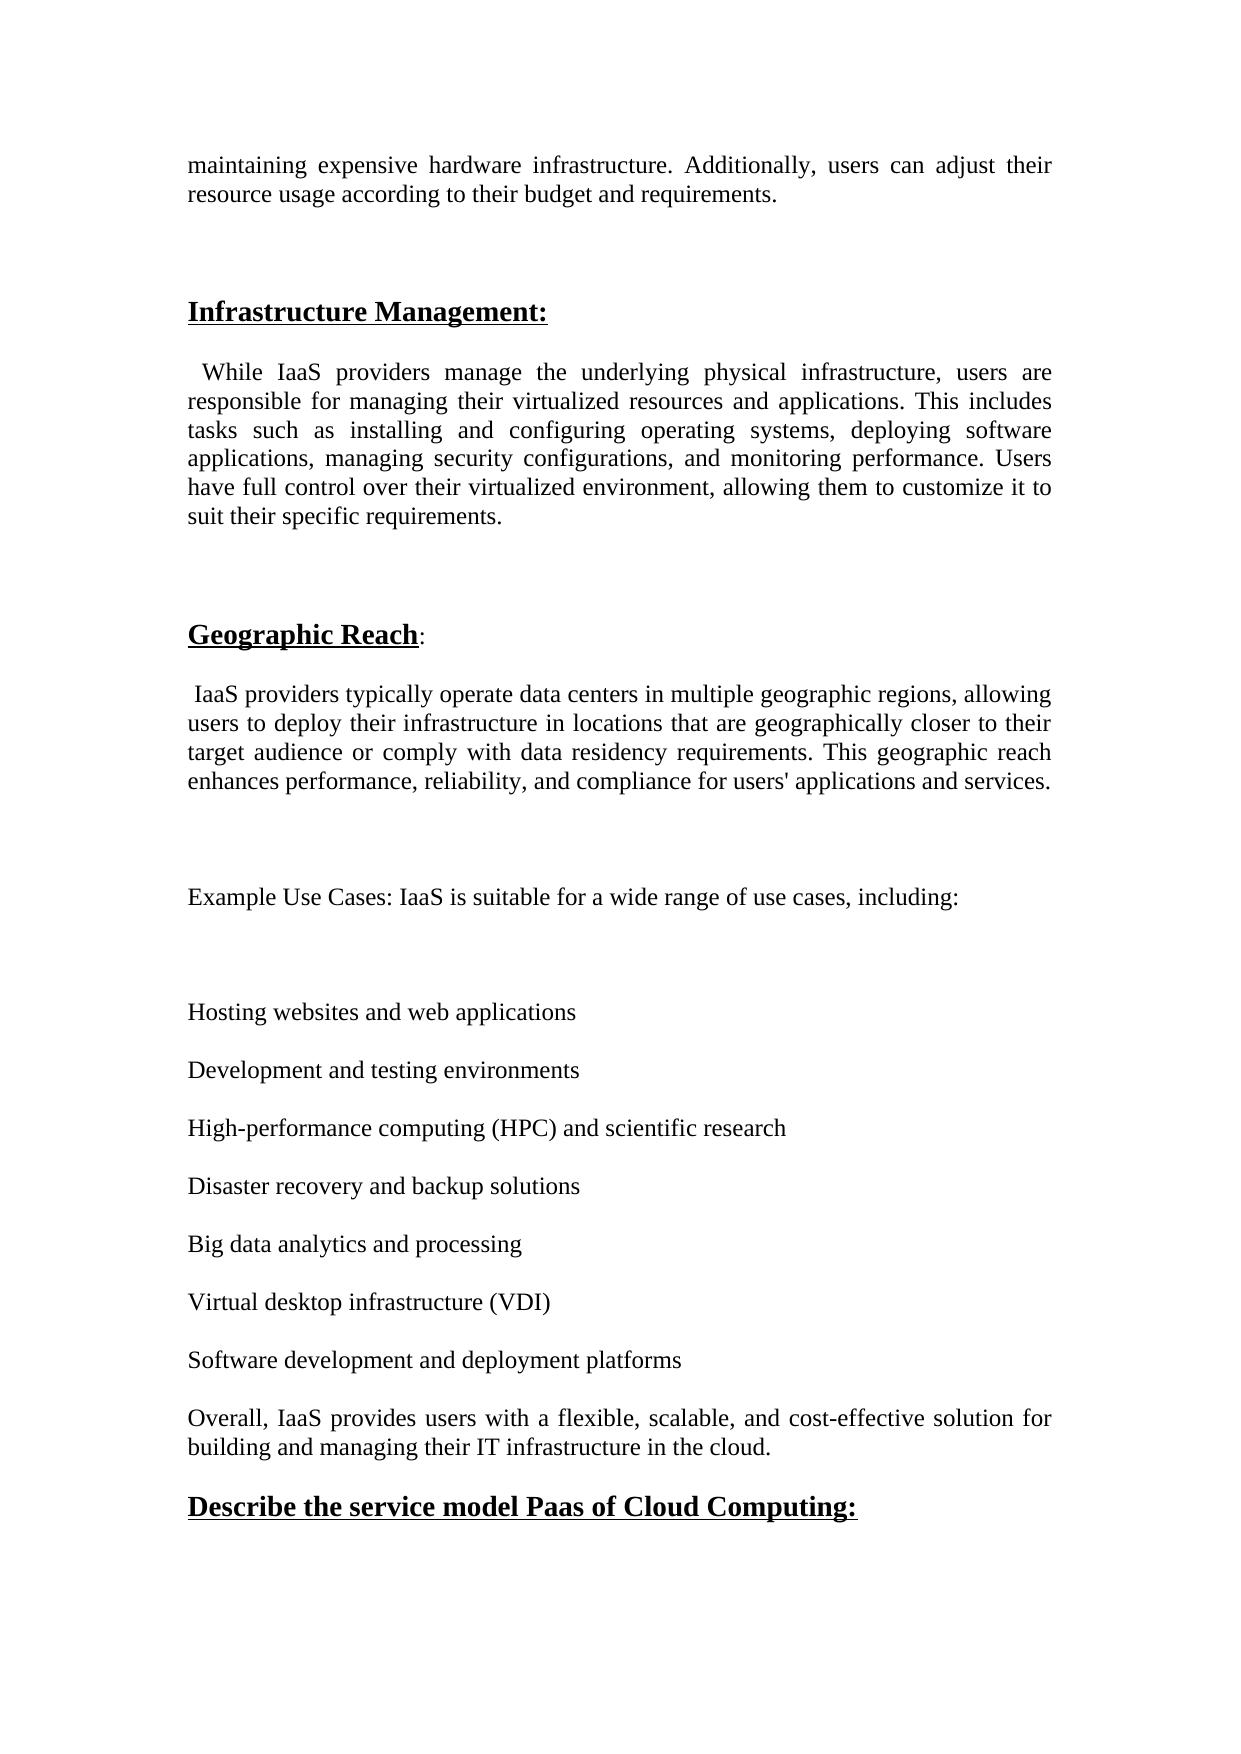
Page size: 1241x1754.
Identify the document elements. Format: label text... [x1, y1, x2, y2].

list Describe the service model Paas of Cloud Computing: [187, 1489, 1053, 1523]
list Geographic Reach: [187, 617, 1053, 650]
list Development and testing environments [187, 1055, 1053, 1084]
list Disaster recovery and backup solutions [187, 1171, 1053, 1200]
list Big data analytics and processing [187, 1229, 1053, 1258]
list IaaS providers typically operate data centers in multiple geographic regions, allowing users to deploy their infrastructure in locations that are geographically closer to their target audience or comply with data residency requirements. This geographic reach enhances performance, reliability, and compliance for users' applications and services. [187, 679, 1053, 794]
list High-performance computing (HPC) and scientific research [187, 1113, 1053, 1142]
list Virtual desktop infrastructure (VDI) [187, 1287, 1053, 1316]
list Example Use Cases: IaaS is suitable for a wide range of use cases, including: [187, 882, 1053, 910]
list Infrastructure Management: [187, 294, 1053, 328]
list Hosting websites and web applications [187, 997, 1053, 1026]
list Software development and deployment platforms [187, 1345, 1053, 1374]
list Overall, IaaS provides users with a flexible, scalable, and cost-effective solution for building and managing their IT infrastructure in the cloud. [187, 1403, 1053, 1460]
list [187, 150, 1053, 207]
list While IaaS providers manage the underlying physical infrastructure, users are responsible for managing their virtualized resources and applications. This includes tasks such as installing and configuring operating systems, deploying software applications, managing security configurations, and monitoring performance. Users have full control over their virtualized environment, allowing them to customize it to suit their specific requirements. [187, 357, 1053, 530]
